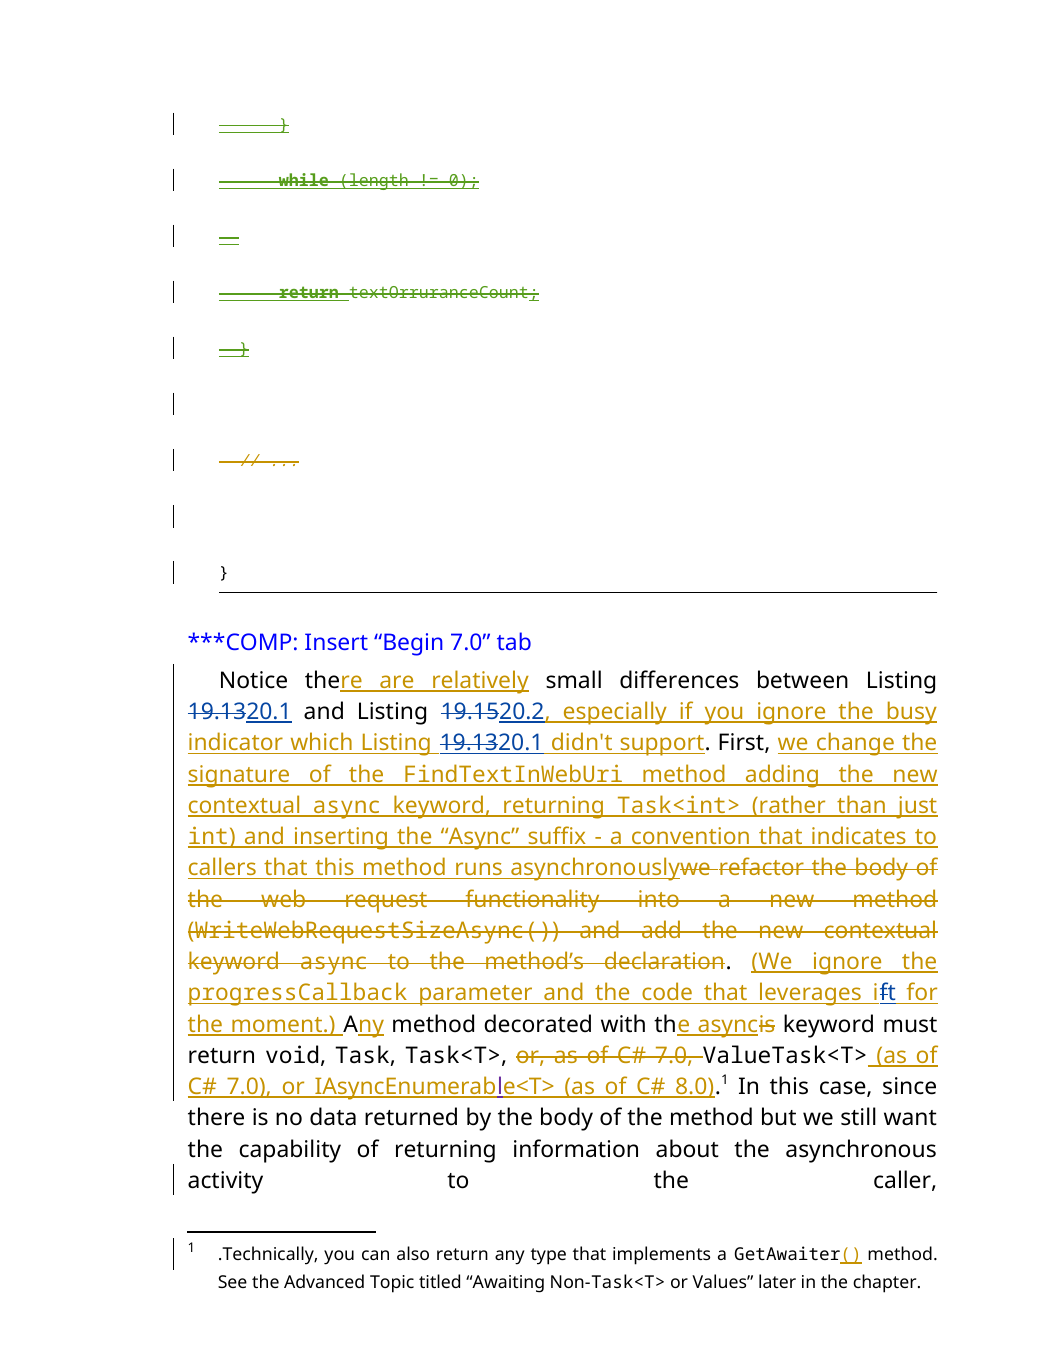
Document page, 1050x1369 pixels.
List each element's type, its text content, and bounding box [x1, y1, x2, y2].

text } [219, 561, 937, 592]
text ***COMP: Insert “Begin 7.0” tab [187, 626, 937, 657]
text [187, 1004, 937, 1195]
